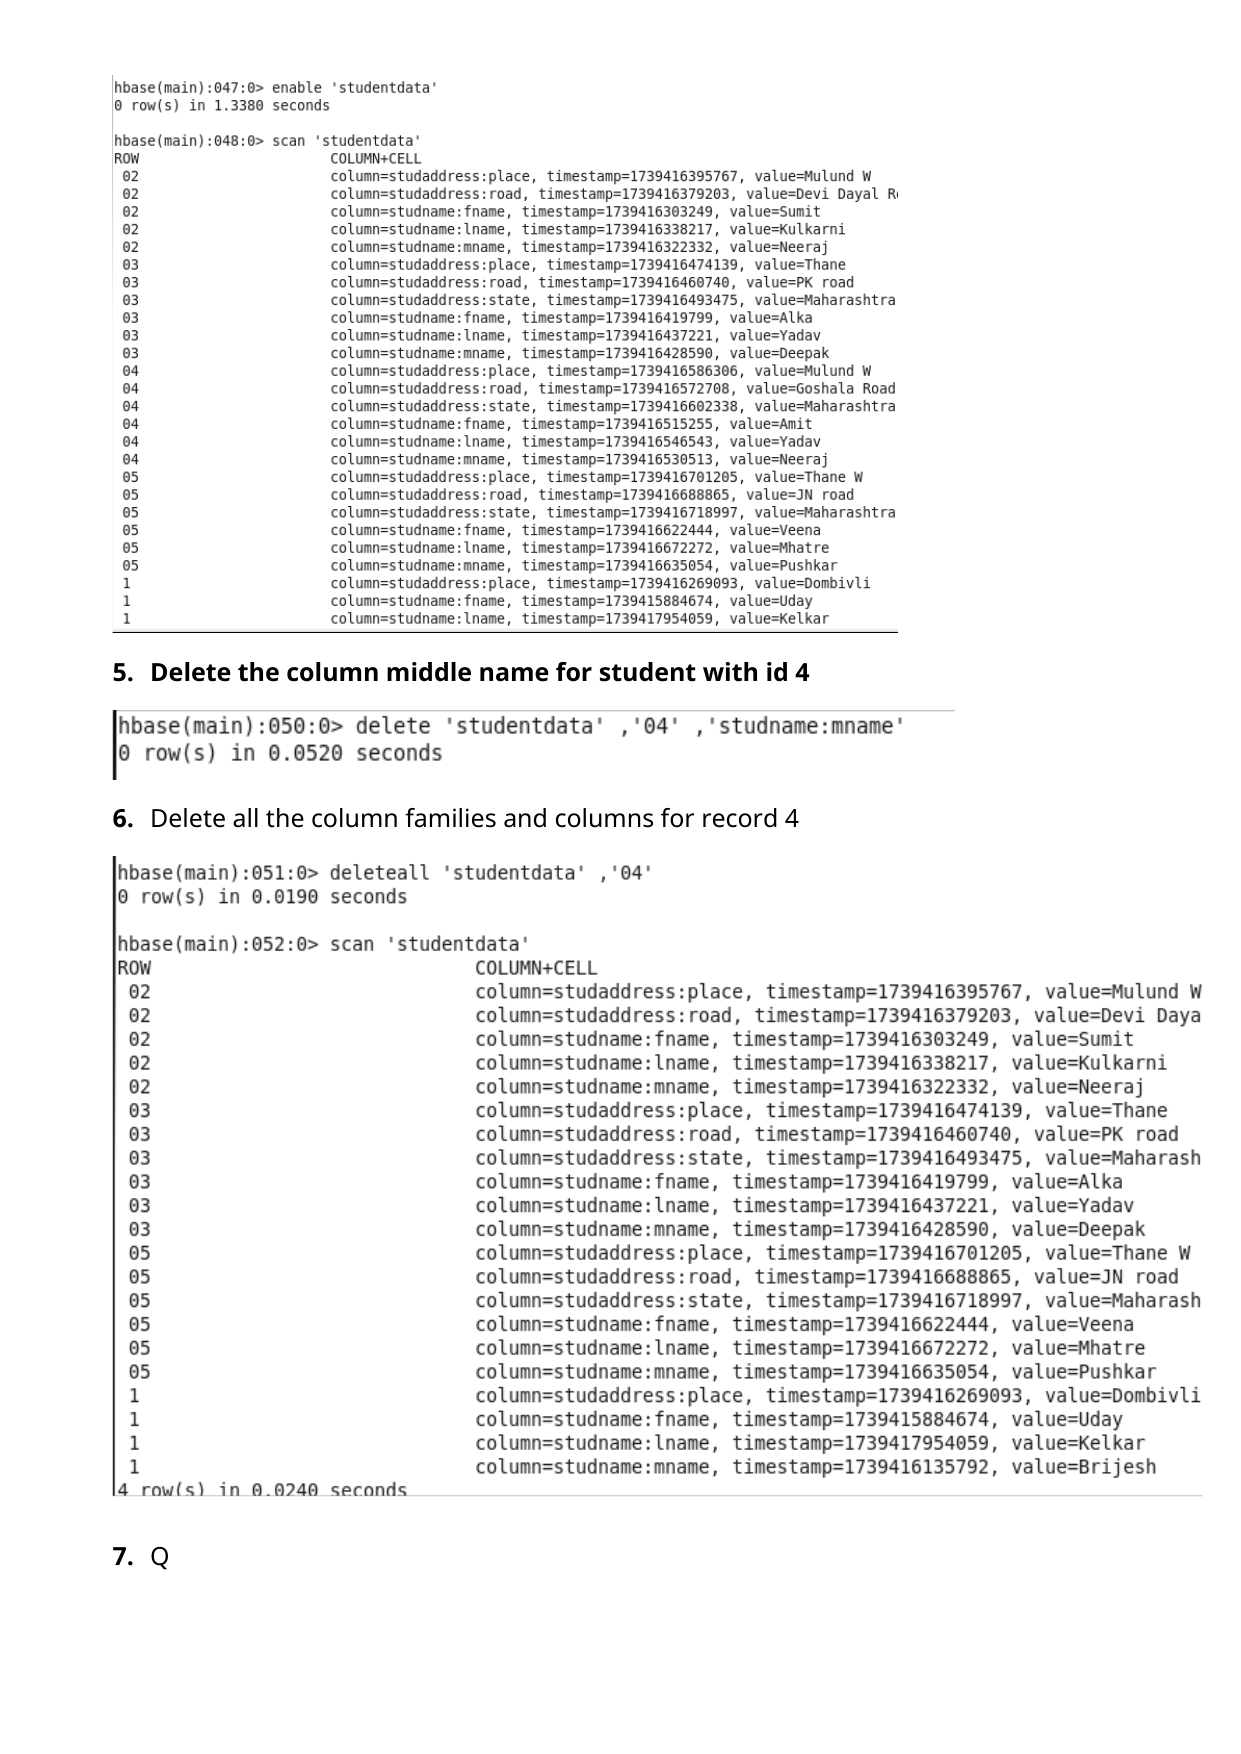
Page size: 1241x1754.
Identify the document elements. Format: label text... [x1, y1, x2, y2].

picture [112, 75, 898, 633]
list Delete the column middle name for student with id 4 [112, 654, 1165, 689]
picture [112, 710, 955, 780]
picture [112, 856, 1203, 1518]
list Delete all the column families and columns for record 4 [112, 801, 1165, 835]
list Q [112, 1539, 1165, 1573]
